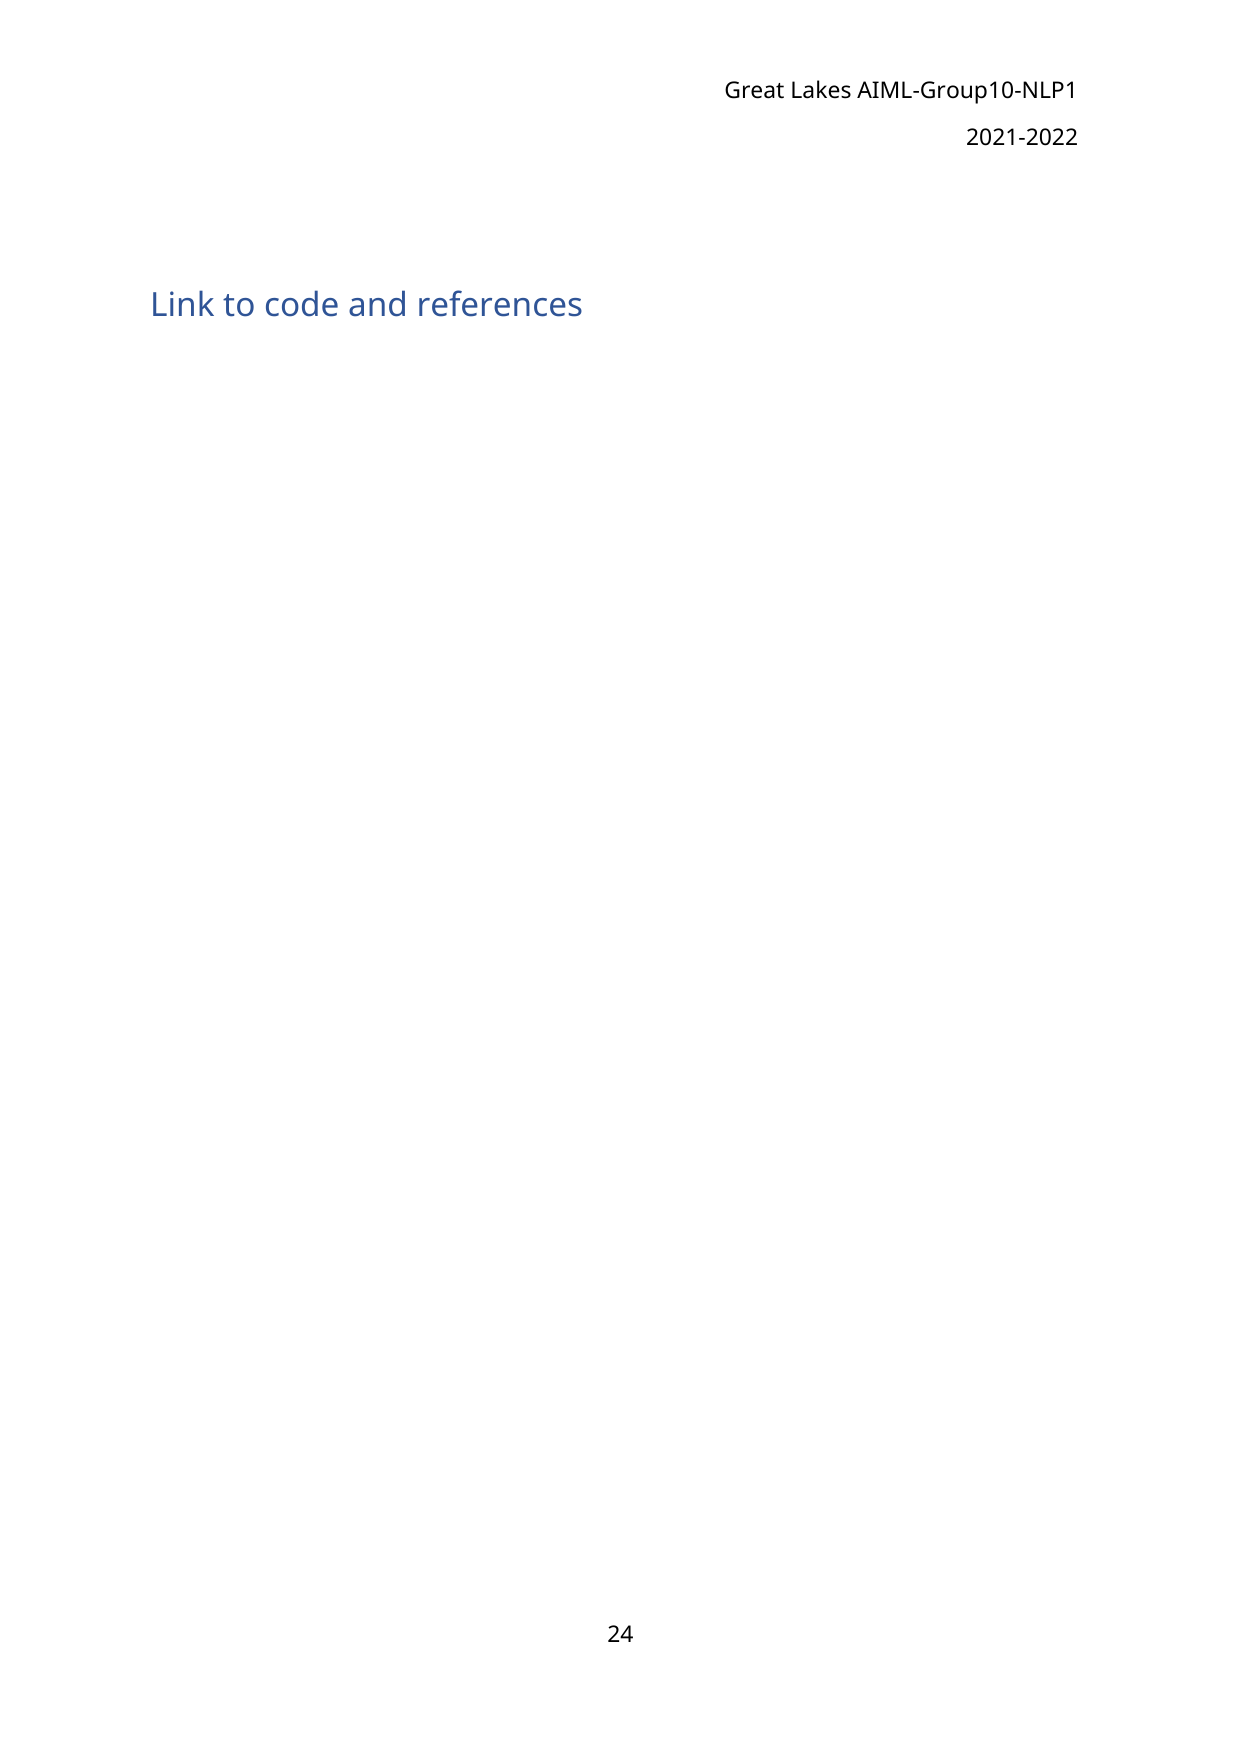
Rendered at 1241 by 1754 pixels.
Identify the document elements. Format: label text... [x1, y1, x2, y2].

subtitle Link to code and references [150, 281, 1090, 327]
